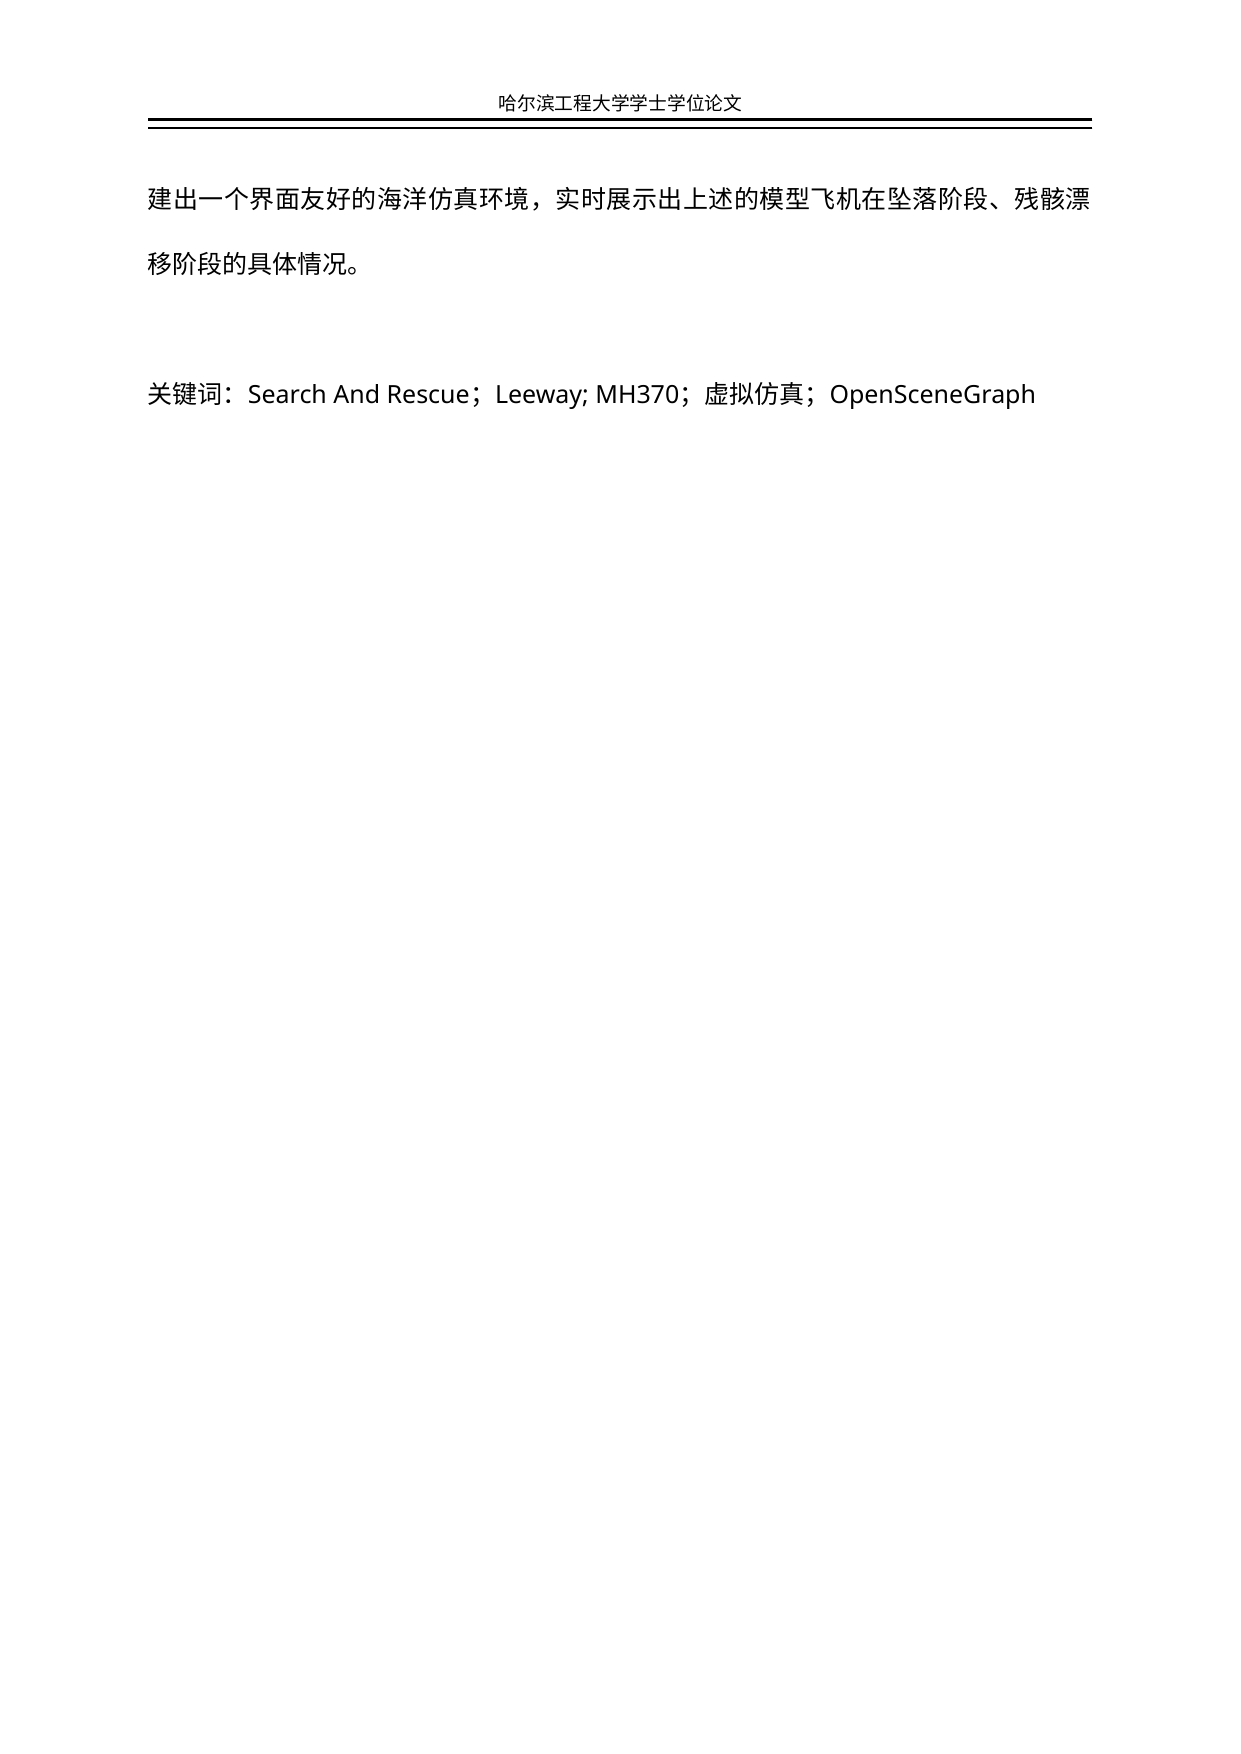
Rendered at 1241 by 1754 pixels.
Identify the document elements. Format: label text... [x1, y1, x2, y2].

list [148, 165, 1092, 295]
text 关键词：Search And Rescue；Leeway; MH370；虚拟仿真；OpenSceneGraph [148, 360, 1092, 425]
